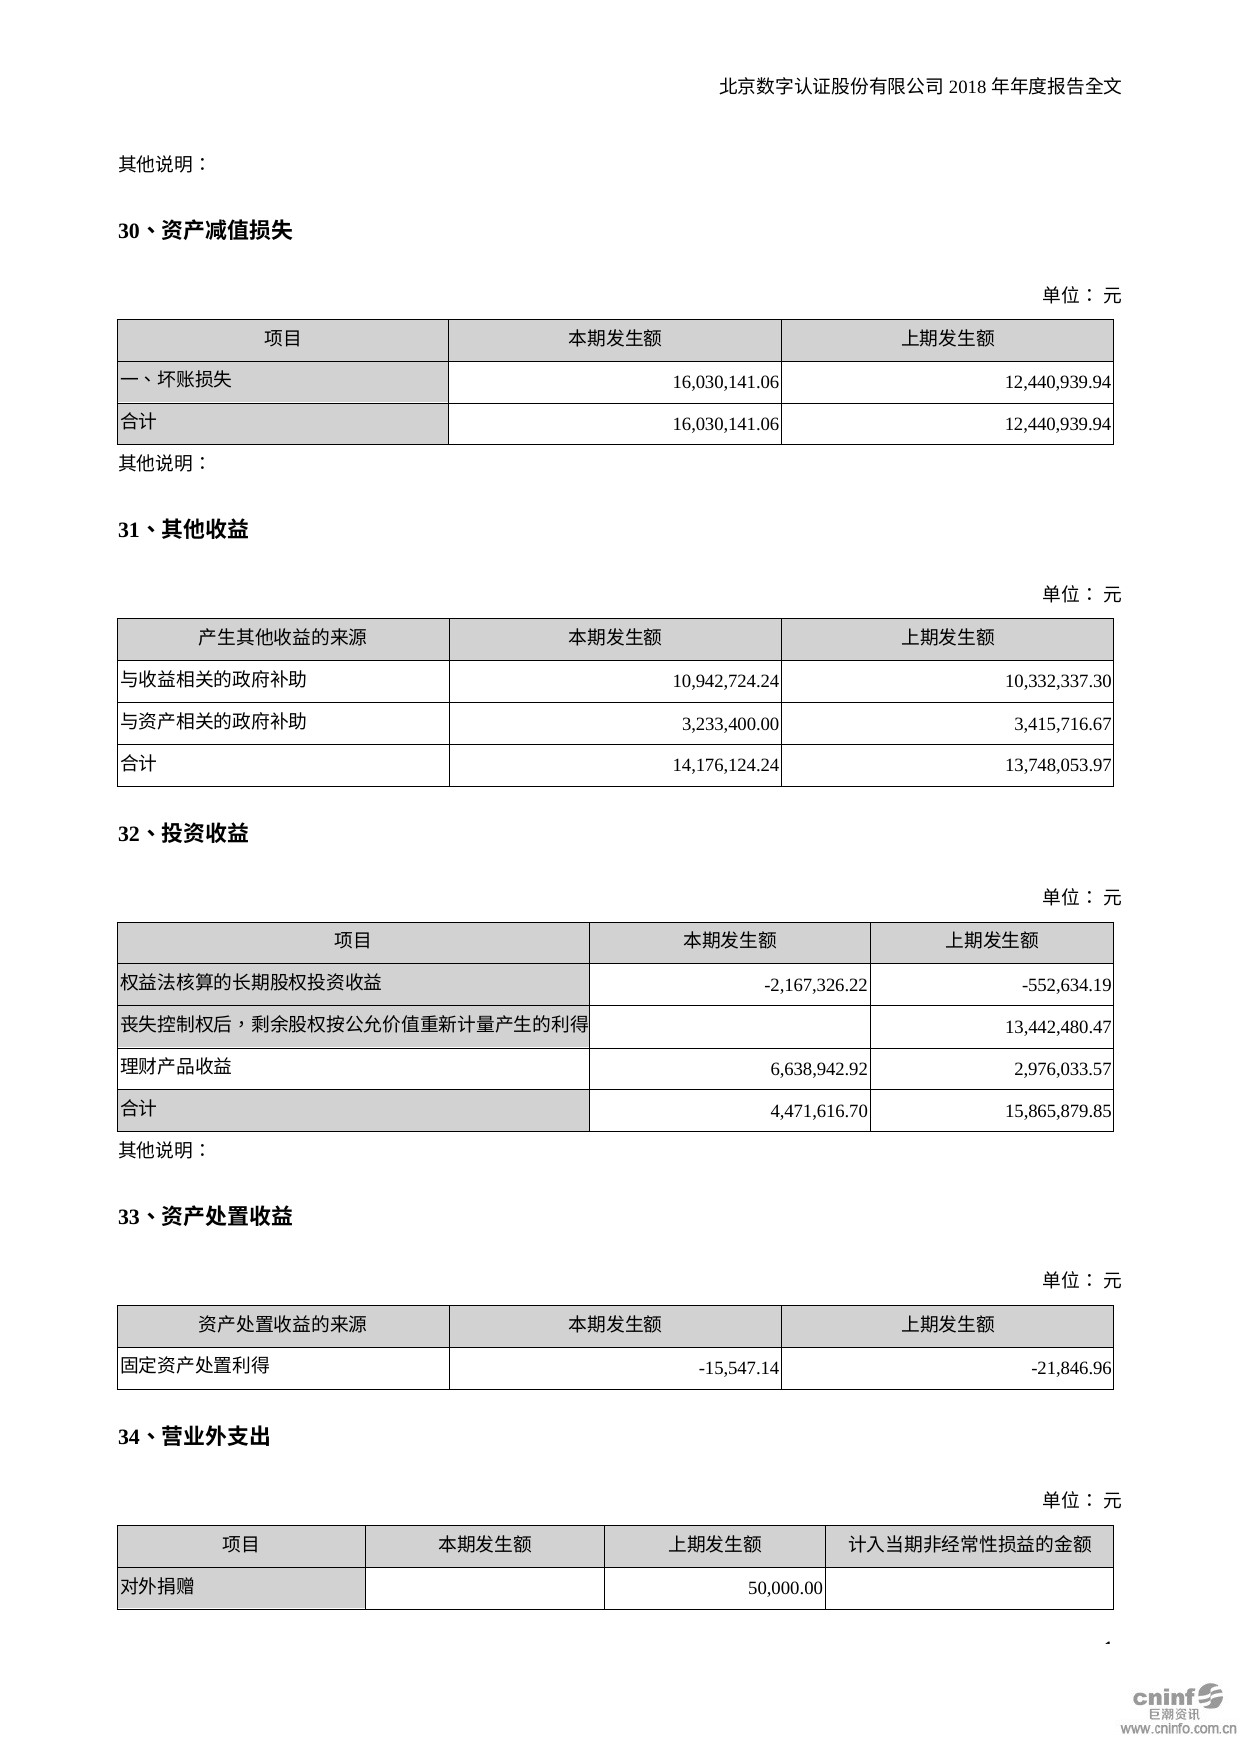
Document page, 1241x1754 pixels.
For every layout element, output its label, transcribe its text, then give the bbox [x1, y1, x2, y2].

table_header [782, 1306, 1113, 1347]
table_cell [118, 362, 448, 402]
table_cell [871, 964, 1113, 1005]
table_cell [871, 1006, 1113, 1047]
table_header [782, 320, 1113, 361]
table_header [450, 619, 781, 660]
subtitle 30、资产减值损失 [118, 215, 1138, 245]
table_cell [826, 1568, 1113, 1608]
subtitle 33、资产处置收益 [118, 1201, 1138, 1231]
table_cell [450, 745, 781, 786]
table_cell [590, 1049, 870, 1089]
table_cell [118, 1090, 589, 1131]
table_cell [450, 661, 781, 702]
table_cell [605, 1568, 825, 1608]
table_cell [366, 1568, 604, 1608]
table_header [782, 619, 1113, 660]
text 其他说明： [118, 1137, 1138, 1163]
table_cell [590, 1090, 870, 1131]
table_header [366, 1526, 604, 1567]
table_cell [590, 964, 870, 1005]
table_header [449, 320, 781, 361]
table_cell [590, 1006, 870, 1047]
text 单位： 元 [102, 1268, 1122, 1293]
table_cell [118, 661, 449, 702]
text 单位： 元 [102, 282, 1122, 307]
text 单位： 元 [102, 1488, 1122, 1513]
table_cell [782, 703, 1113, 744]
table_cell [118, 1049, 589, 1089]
subtitle 32、投资收益 [118, 818, 1138, 848]
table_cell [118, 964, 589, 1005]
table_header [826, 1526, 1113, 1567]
picture [1115, 1680, 1240, 1737]
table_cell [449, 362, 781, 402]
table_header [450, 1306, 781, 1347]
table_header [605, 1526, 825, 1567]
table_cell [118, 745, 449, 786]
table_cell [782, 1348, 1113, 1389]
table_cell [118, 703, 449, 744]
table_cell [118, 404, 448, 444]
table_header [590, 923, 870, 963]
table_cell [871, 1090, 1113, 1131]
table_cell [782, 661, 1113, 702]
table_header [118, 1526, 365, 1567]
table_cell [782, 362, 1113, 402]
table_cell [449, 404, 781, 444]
text 单位： 元 [102, 884, 1122, 910]
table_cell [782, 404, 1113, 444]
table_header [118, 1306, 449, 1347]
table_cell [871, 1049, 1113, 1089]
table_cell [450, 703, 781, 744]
text 其他说明： [118, 151, 1138, 177]
text 其他说明： [118, 451, 1138, 476]
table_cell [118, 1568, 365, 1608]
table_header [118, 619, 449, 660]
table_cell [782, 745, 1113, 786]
text 单位： 元 [102, 581, 1122, 607]
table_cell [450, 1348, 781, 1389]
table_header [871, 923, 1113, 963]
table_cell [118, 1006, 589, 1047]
subtitle 34、营业外支出 [118, 1421, 1138, 1451]
subtitle 31、其他收益 [118, 514, 1138, 544]
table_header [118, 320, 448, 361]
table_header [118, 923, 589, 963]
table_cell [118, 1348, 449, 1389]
